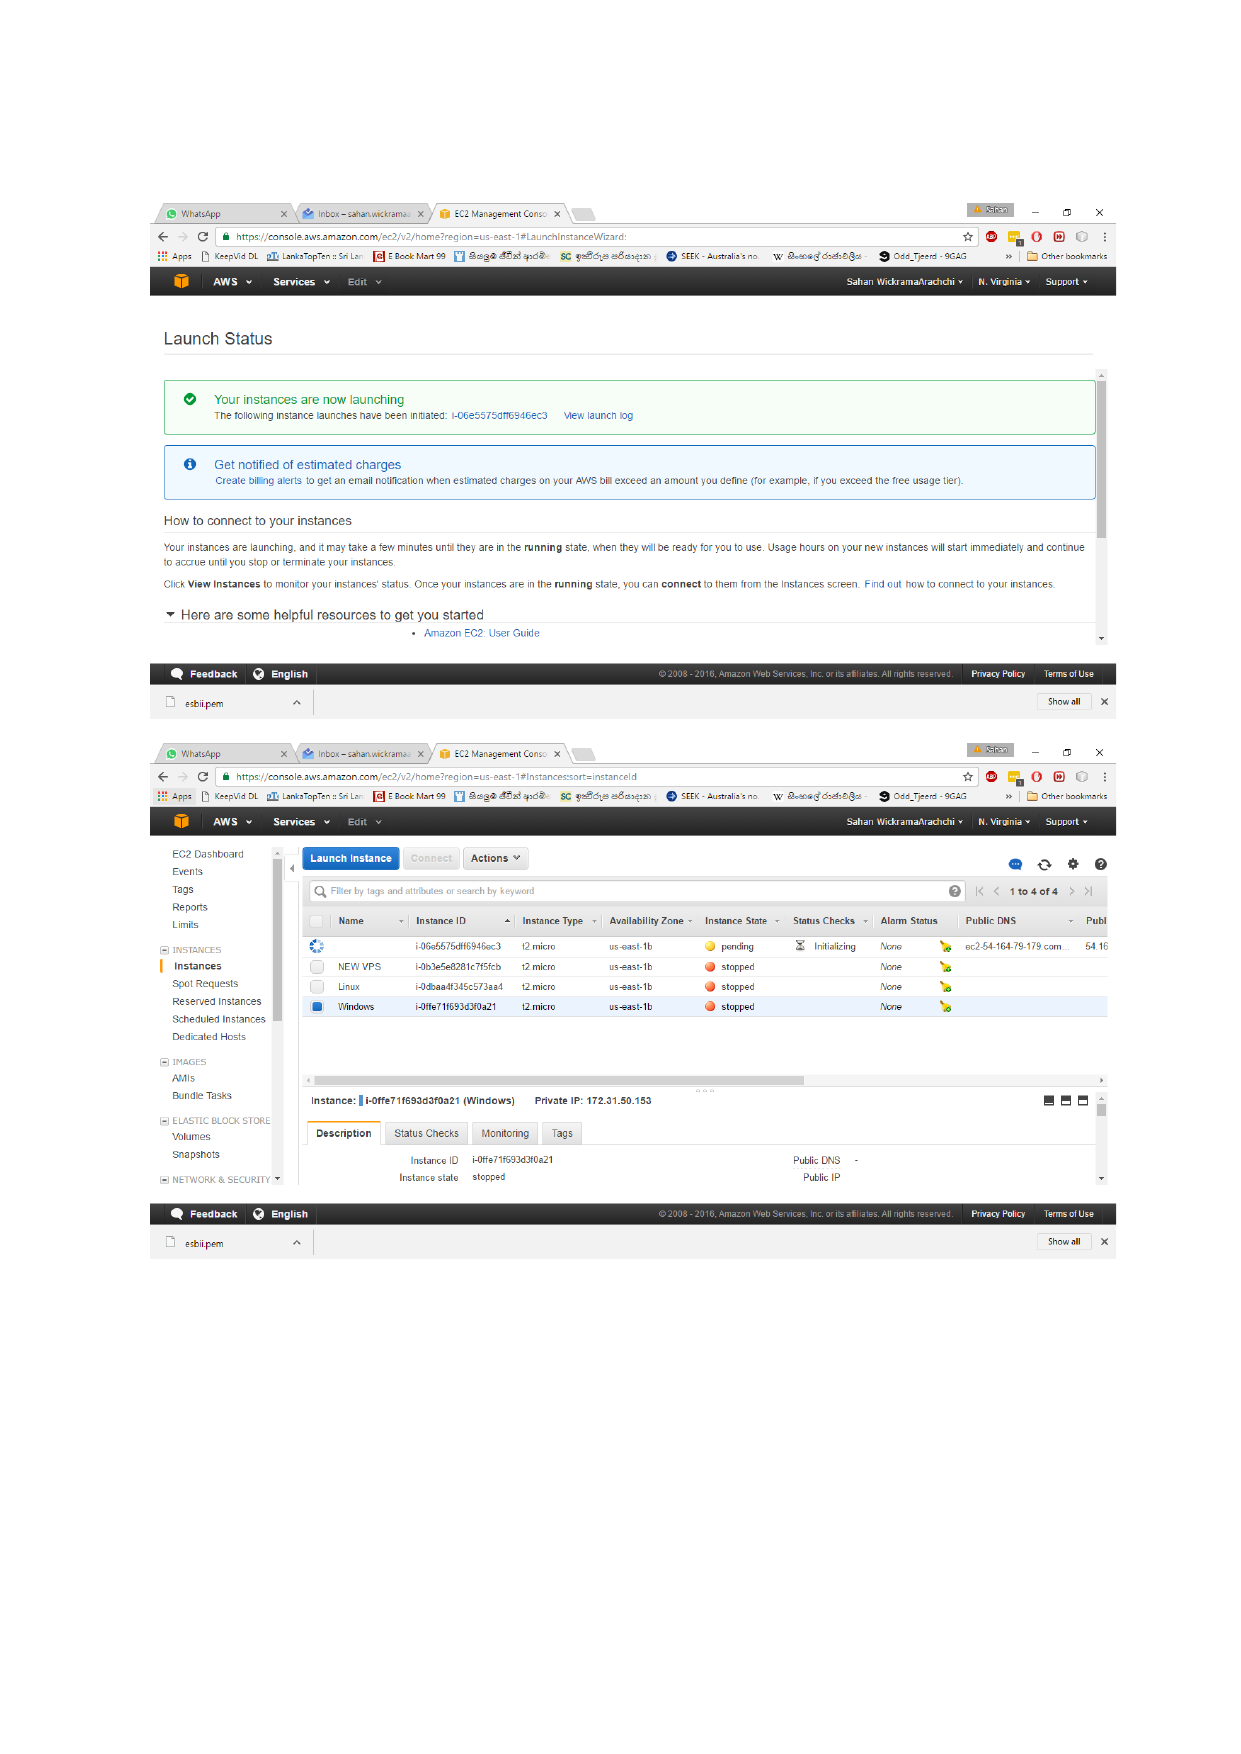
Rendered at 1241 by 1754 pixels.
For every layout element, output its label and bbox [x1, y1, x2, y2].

picture [150, 743, 1117, 1259]
picture [150, 203, 1117, 719]
